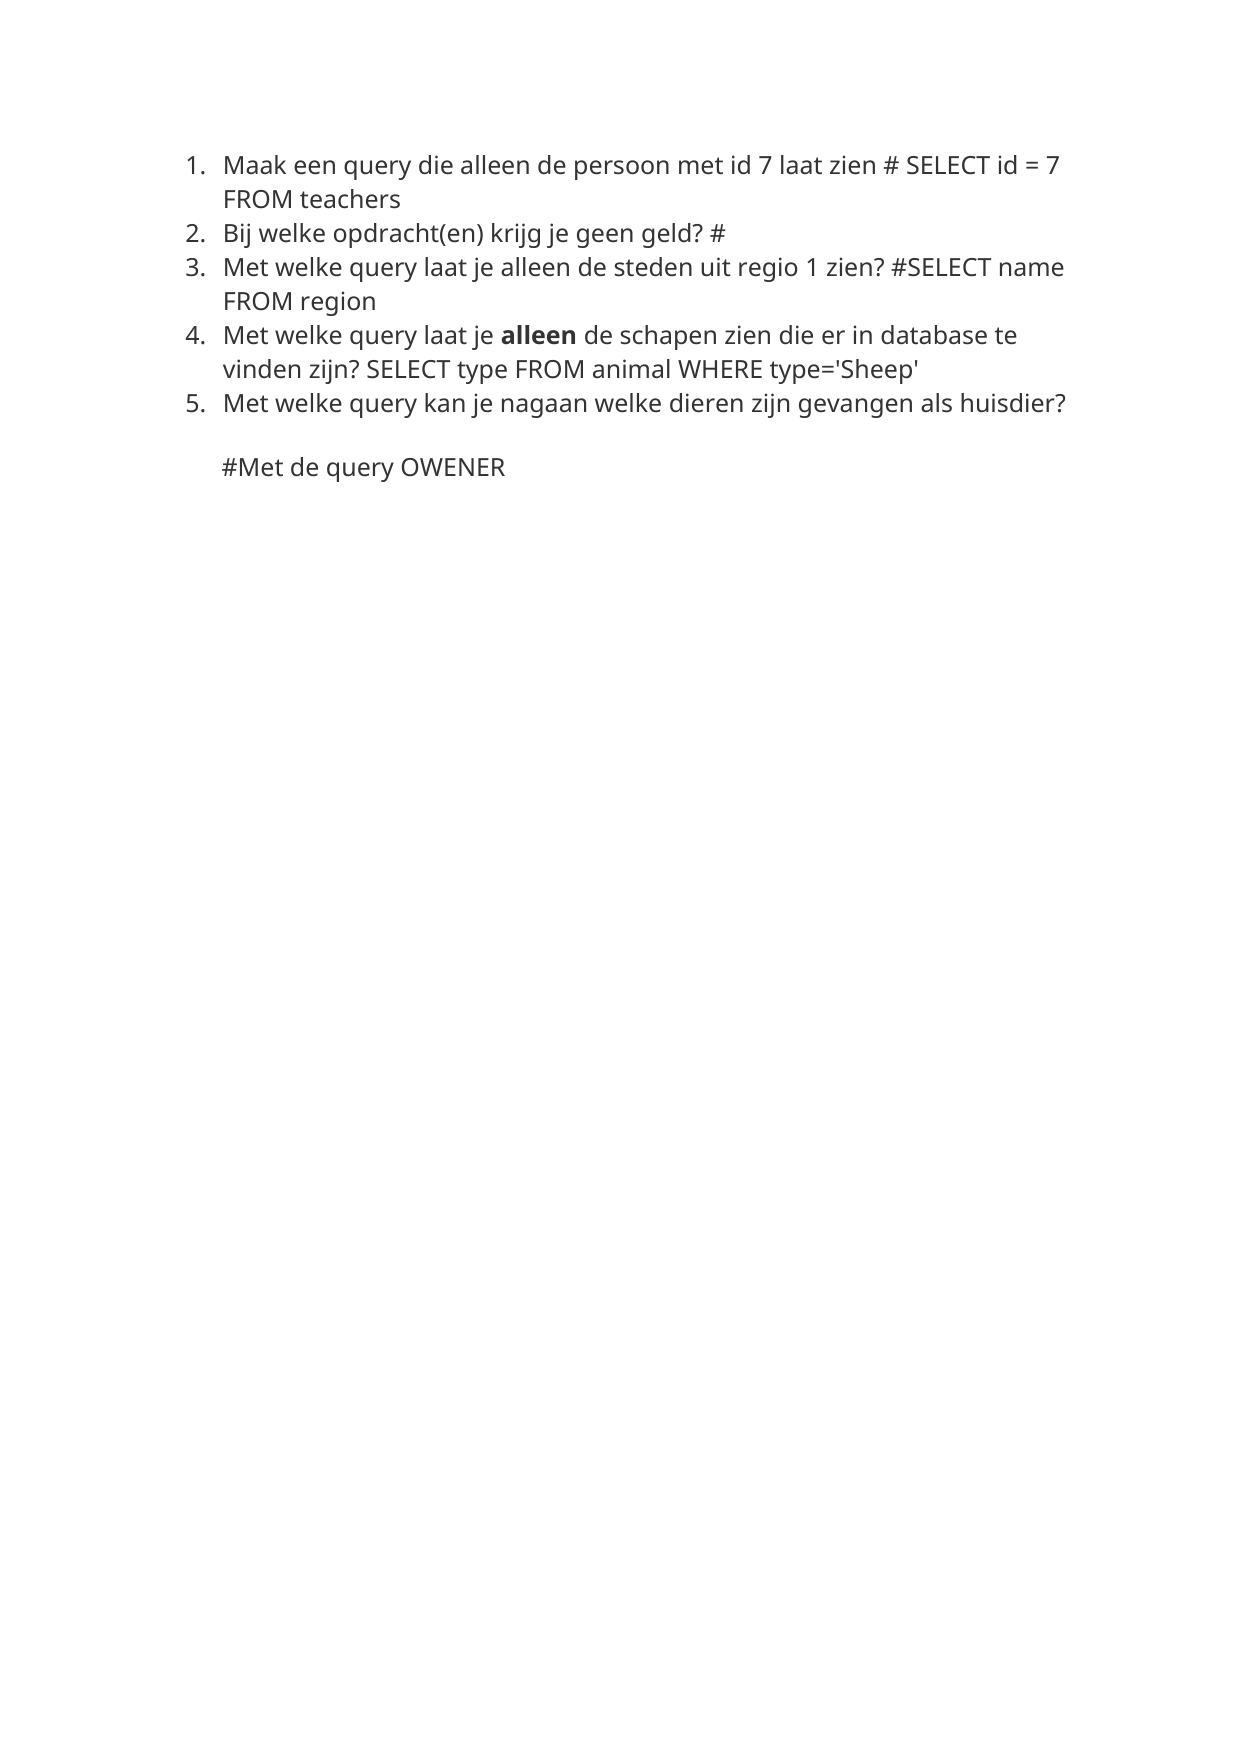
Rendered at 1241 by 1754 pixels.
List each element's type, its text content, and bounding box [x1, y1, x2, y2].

list Met welke query laat je alleen de schapen zien die er in database te vinden zijn? SELECT type FROM animal WHERE type='Sheep' [185, 318, 1093, 386]
list Maak een query die alleen de persoon met id 7 laat zien # SELECT id = 7 FROM teachers [185, 148, 1093, 216]
list Met welke query kan je nagaan welke dieren zijn gevangen als huisdier? [185, 386, 1093, 420]
text #Met de query OWENER [221, 449, 1093, 483]
list Bij welke opdracht(en) krijg je geen geld? # [185, 216, 1093, 250]
list Met welke query laat je alleen de steden uit regio 1 zien? #SELECT name FROM region [185, 250, 1093, 318]
